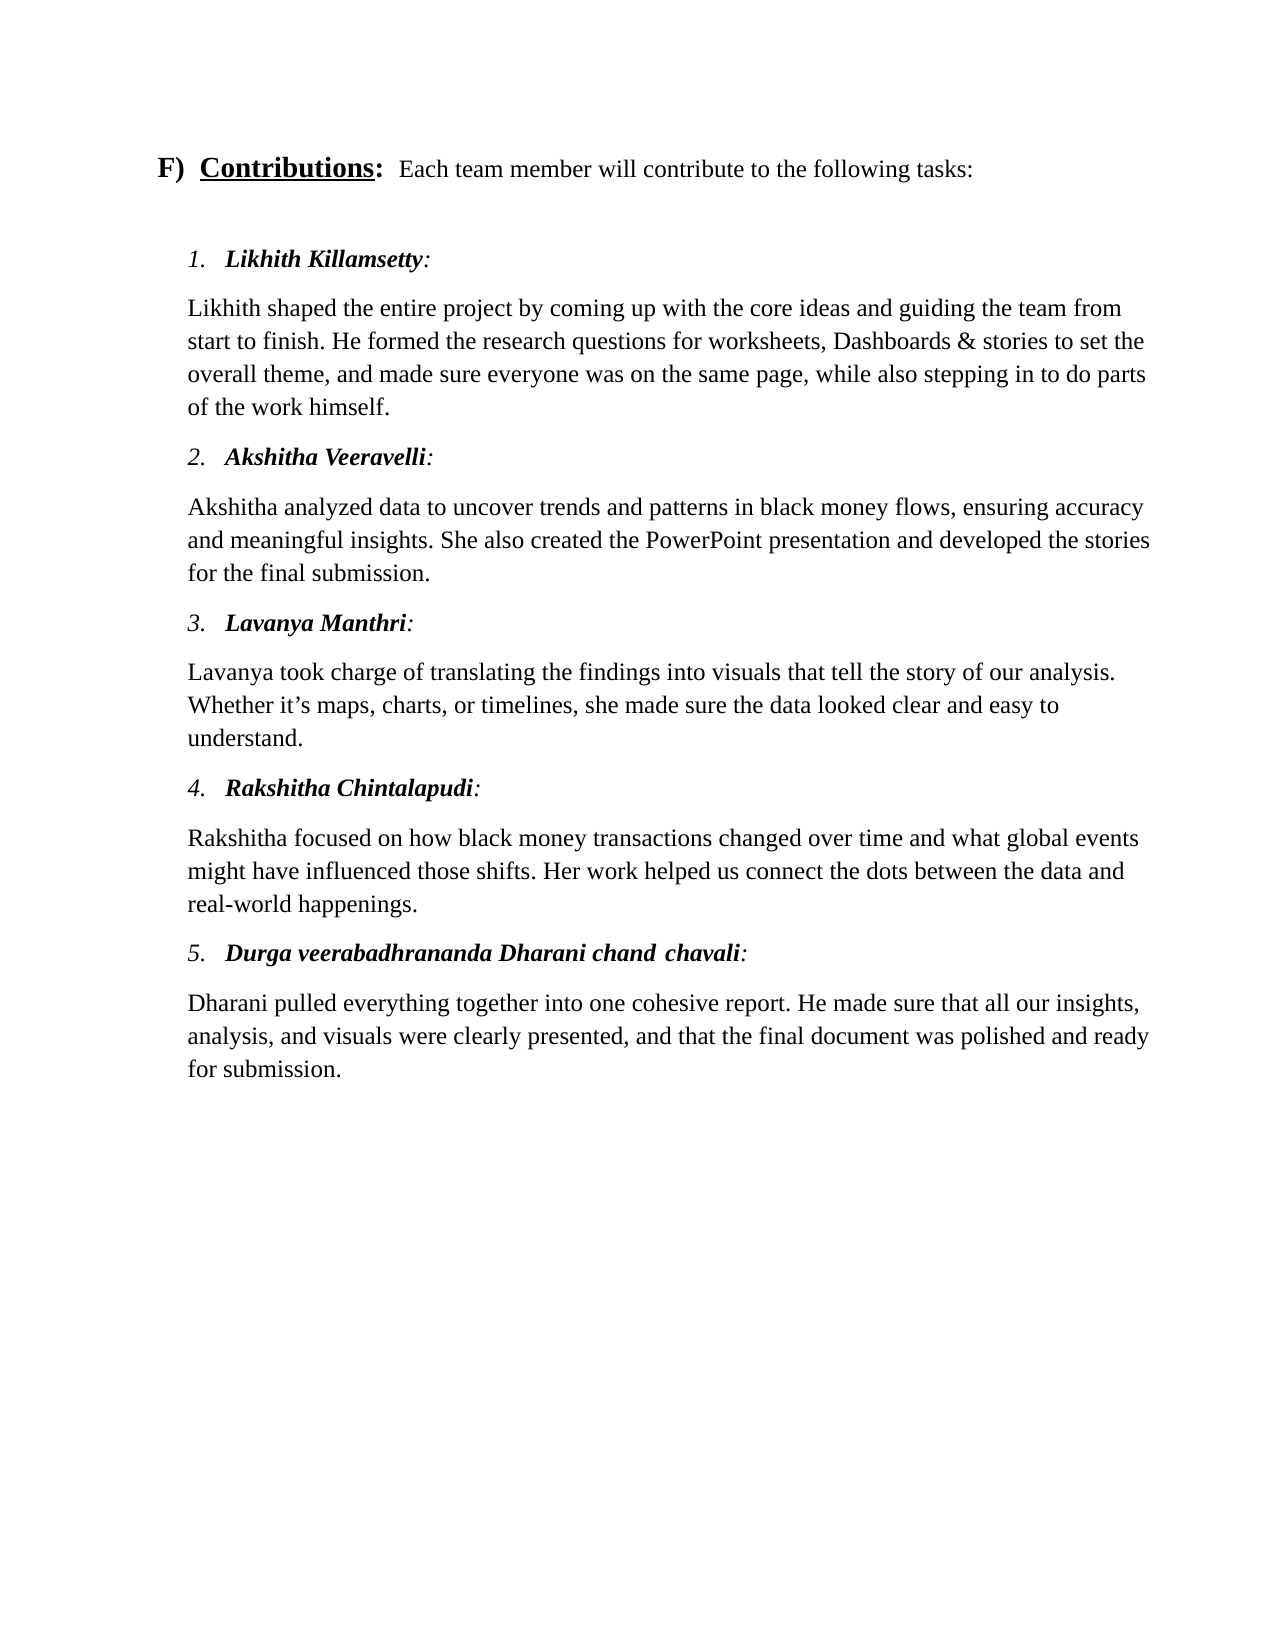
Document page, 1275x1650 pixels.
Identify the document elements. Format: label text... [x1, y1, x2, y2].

list Akshitha Veeravelli: [187, 442, 1162, 471]
text Akshitha analyzed data to uncover trends and patterns in black money flows, ensuring accuracy and meaningful insights. She also created the PowerPoint presentation and developed the stories for the final submission. [187, 492, 1162, 587]
text Likhith shaped the entire project by coming up with the core ideas and guiding the team from start to finish. He formed the research questions for worksheets, Dashboards & stories to set the overall theme, and made sure everyone was on the same page, while also stepping in to do parts of the work himself. [187, 293, 1162, 421]
list Rakshitha Chintalapudi: [187, 773, 1162, 802]
text Lavanya took charge of translating the findings into visuals that tell the story of our analysis. Whether it’s maps, charts, or timelines, she made sure the data looked clear and easy to understand. [187, 657, 1162, 752]
list Lavanya Manthri: [187, 608, 1162, 636]
list Durga veerabadhrananda Dharani chand chavali: [187, 938, 1162, 967]
text Dharani pulled everything together into one cohesive report. He made sure that all our insights, analysis, and visuals were clearly presented, and that the final document was polished and ready for submission. [187, 988, 1162, 1083]
text Rakshitha focused on how black money transactions changed over time and what global events might have influenced those shifts. Her work helped us connect the dots between the data and real-world happenings. [187, 823, 1162, 917]
list Likhith Killamsetty: [187, 244, 1162, 272]
text F) Contributions: Each team member will contribute to the following tasks: [150, 150, 1162, 183]
